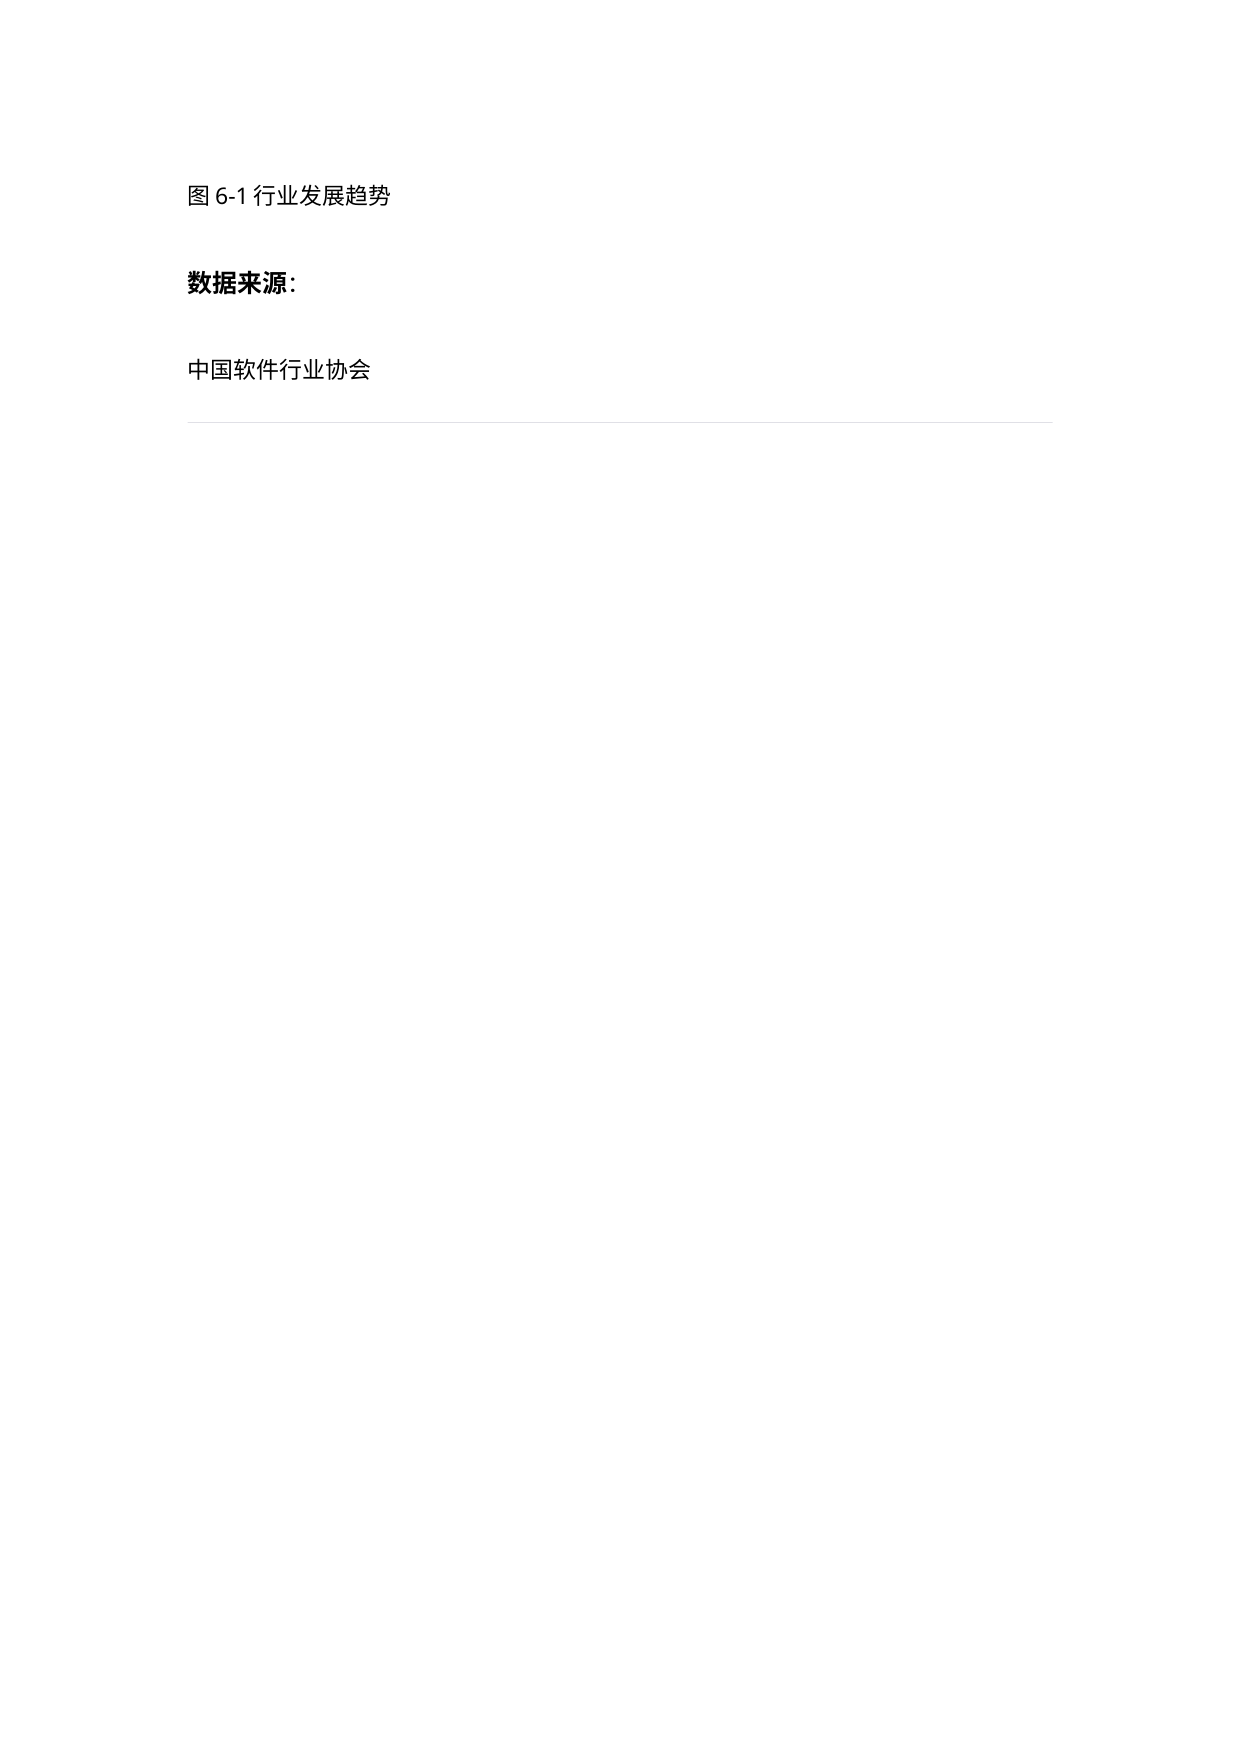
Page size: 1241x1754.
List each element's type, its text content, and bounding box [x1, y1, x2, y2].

text 图6-1行业发展趋势 [187, 162, 1053, 227]
text 数据来源： [187, 249, 1053, 314]
text 中国软件行业协会 [187, 336, 1053, 401]
